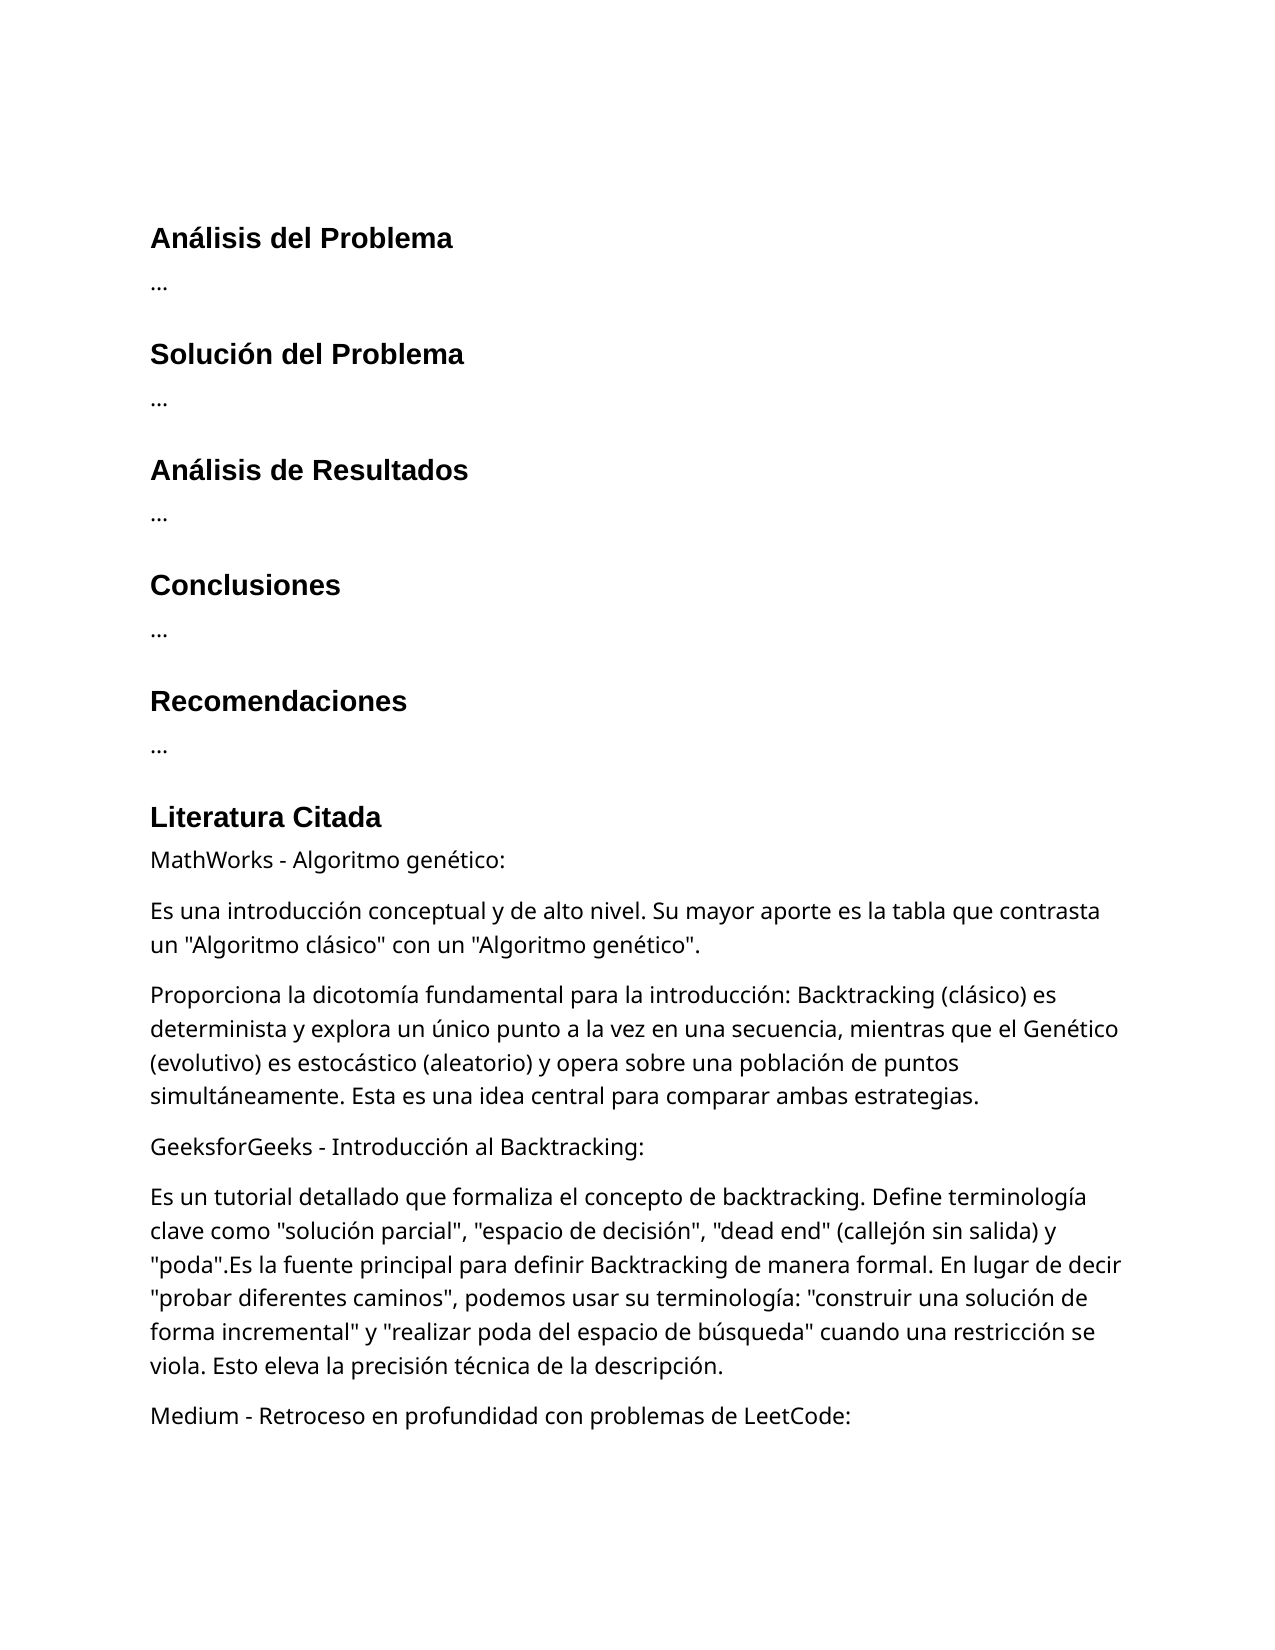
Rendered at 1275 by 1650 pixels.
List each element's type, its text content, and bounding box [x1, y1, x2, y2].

subtitle Análisis de Resultados [150, 453, 1125, 486]
text Medium - Retroceso en profundidad con problemas de LeetCode: [150, 1400, 1125, 1431]
text … [150, 729, 1125, 760]
text GeeksforGeeks - Introducción al Backtracking: [150, 1131, 1125, 1162]
text Proporciona la dicotomía fundamental para la introducción: Backtracking (clásico) es determinista y explora un único punto a la vez en una secuencia, mientras que el Genético (evolutivo) es estocástico (aleatorio) y opera sobre una población de puntos simultáneamente. Esta es una idea central para comparar ambas estrategias. [150, 979, 1125, 1111]
text Es una introducción conceptual y de alto nivel. Su mayor aporte es la tabla que contrasta un "Algoritmo clásico" con un "Algoritmo genético". [150, 895, 1125, 960]
text MathWorks - Algoritmo genético: [150, 844, 1125, 876]
text Es un tutorial detallado que formaliza el concepto de backtracking. Define terminología clave como "solución parcial", "espacio de decisión", "dead end" (callejón sin salida) y "poda".Es la fuente principal para definir Backtracking de manera formal. En lugar de decir "probar diferentes caminos", podemos usar su terminología: "construir una solución de forma incremental" y "realizar poda del espacio de búsqueda" cuando una restricción se viola. Esto eleva la precisión técnica de la descripción. [150, 1181, 1125, 1381]
subtitle Solución del Problema [150, 337, 1125, 371]
subtitle Conclusiones [150, 568, 1125, 602]
subtitle Recomendaciones [150, 684, 1125, 718]
text … [150, 266, 1125, 297]
text … [150, 613, 1125, 644]
text … [150, 497, 1125, 528]
subtitle Literatura Citada [150, 800, 1125, 833]
text … [150, 381, 1125, 413]
subtitle Análisis del Problema [150, 221, 1125, 255]
